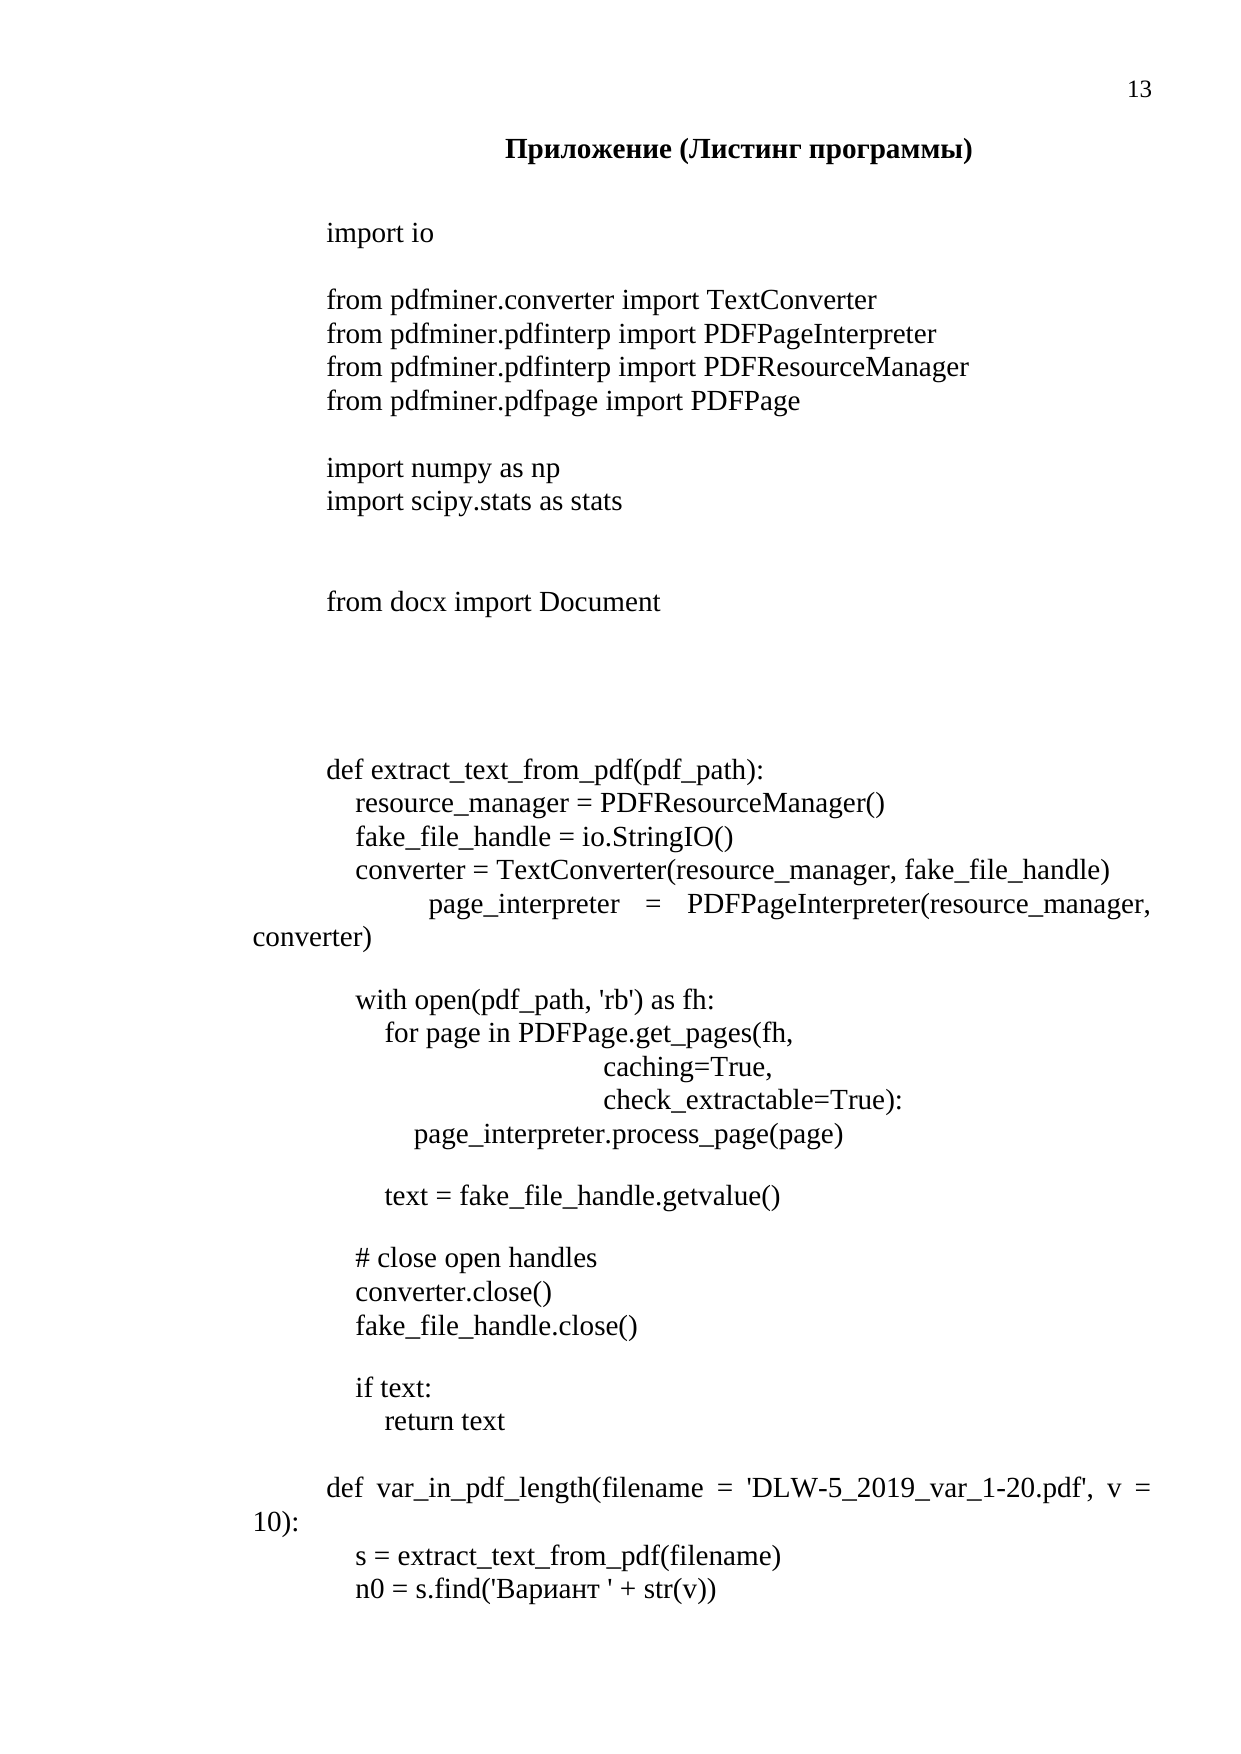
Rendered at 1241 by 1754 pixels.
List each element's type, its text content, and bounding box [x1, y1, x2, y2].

text return text [252, 1403, 1152, 1437]
text def var_in_pdf_length(filename = 'DLW-5_2019_var_1-20.pdf', v = 10): [252, 1471, 1152, 1538]
text import numpy as np [252, 450, 1152, 483]
text from pdfminer.pdfpage import PDFPage [252, 383, 1152, 416]
text def extract_text_from_pdf(pdf_path): [252, 752, 1152, 785]
text from pdfminer.pdfinterp import PDFPageInterpreter [252, 316, 1152, 349]
text n0 = s.find('Вариант ' + str(v)) [252, 1571, 1152, 1605]
text page_interpreter.process_page(page) [252, 1116, 1152, 1149]
text if text: [252, 1370, 1152, 1403]
text import scipy.stats as stats [252, 483, 1152, 517]
text fake_file_handle.close() [252, 1308, 1152, 1341]
text from pdfminer.pdfinterp import PDFResourceManager [252, 349, 1152, 383]
text with open(pdf_path, 'rb') as fh: [252, 982, 1152, 1015]
text from docx import Document [252, 584, 1152, 618]
text from pdfminer.converter import TextConverter [252, 282, 1152, 316]
text import io [252, 215, 1152, 249]
text converter.close() [252, 1274, 1152, 1308]
text text = fake_file_handle.getvalue() [252, 1178, 1152, 1212]
text caching=True, [252, 1049, 1152, 1082]
text page_interpreter = PDFPageInterpreter(resource_manager, converter) [252, 886, 1152, 953]
text s = extract_text_from_pdf(filename) [252, 1538, 1152, 1571]
text fake_file_handle = io.StringIO() [252, 819, 1152, 852]
text Приложение (Листинг программы) [252, 131, 1152, 165]
text # close open handles [252, 1241, 1152, 1274]
text for page in PDFPage.get_pages(fh, [252, 1015, 1152, 1049]
text converter = TextConverter(resource_manager, fake_file_handle) [252, 852, 1152, 886]
text check_extractable=True): [252, 1082, 1152, 1116]
text resource_manager = PDFResourceManager() [252, 785, 1152, 819]
